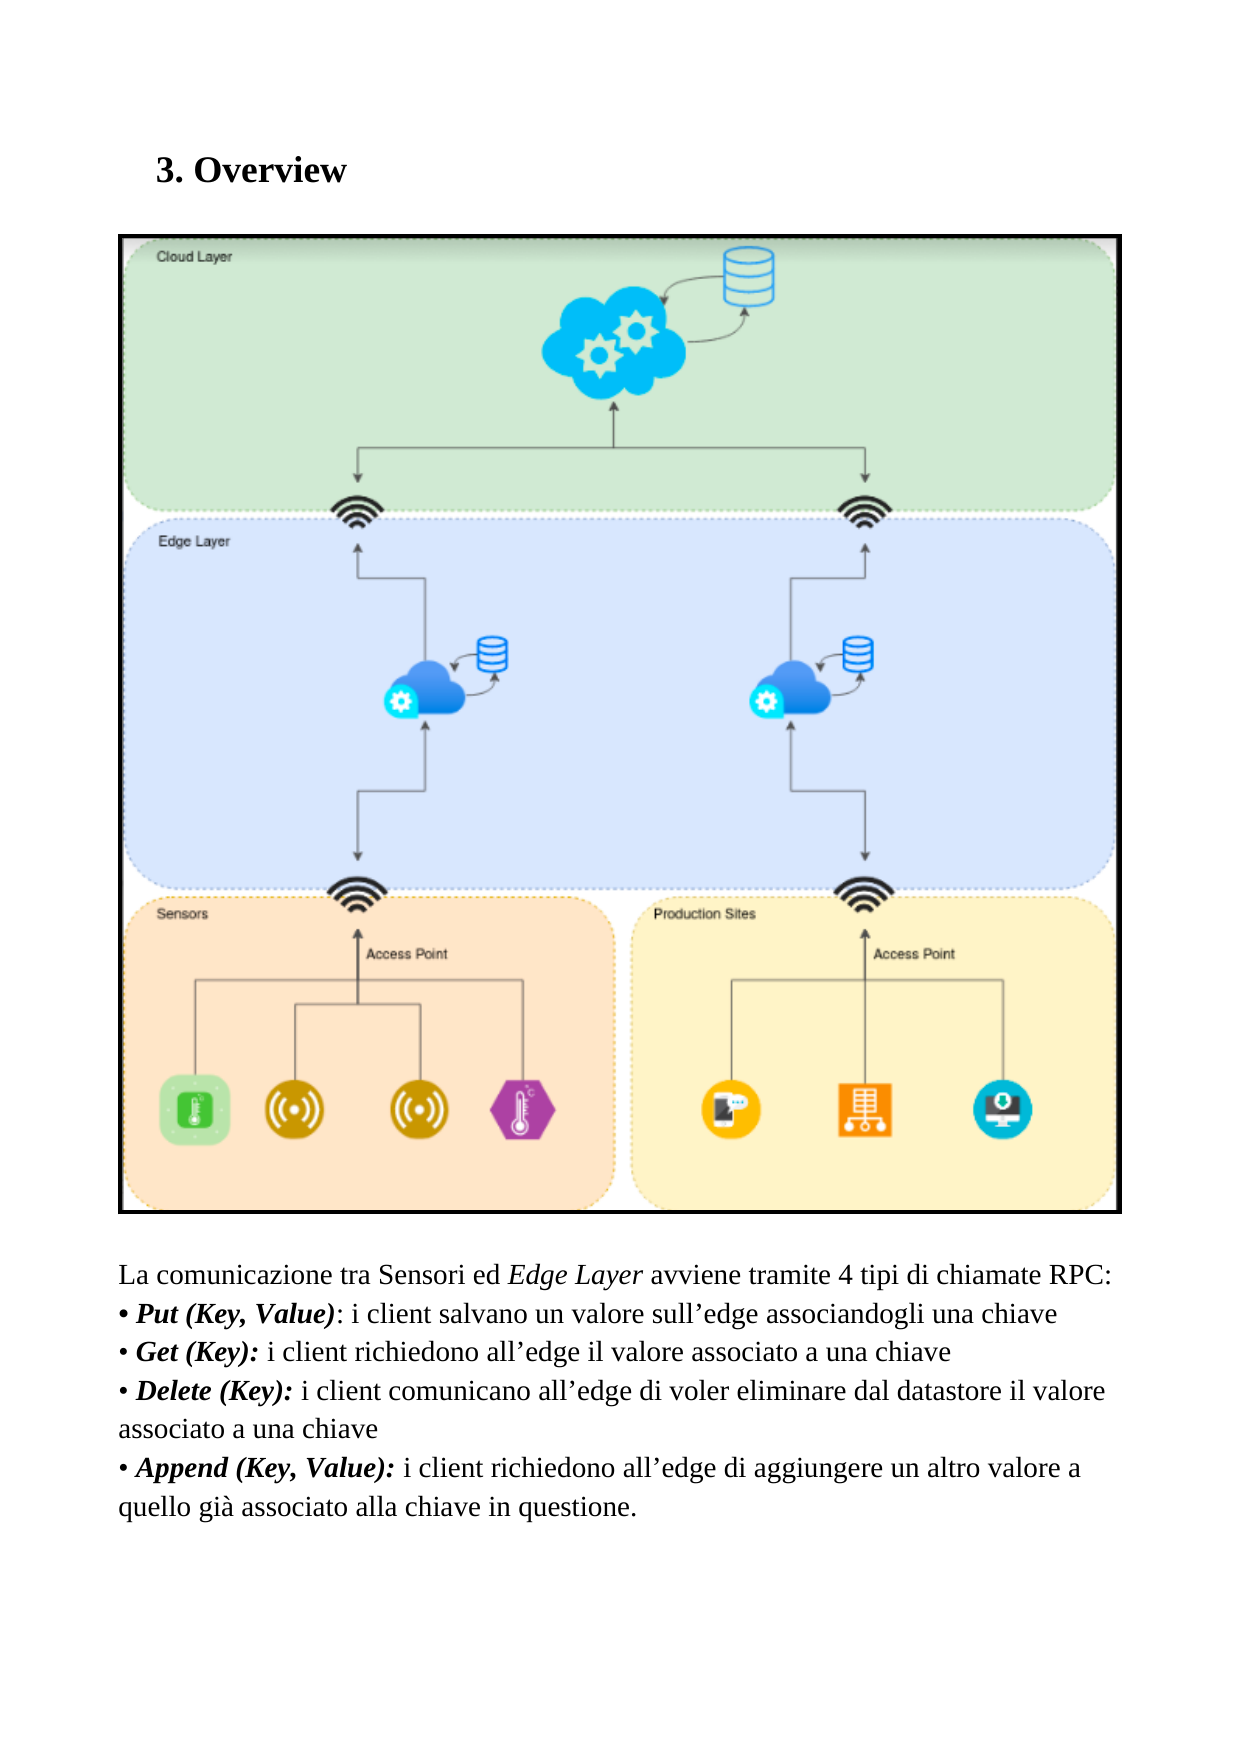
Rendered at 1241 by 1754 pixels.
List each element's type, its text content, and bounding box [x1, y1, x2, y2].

text • Get (Key): i client richiedono all’edge il valore associato a una chiave [118, 1334, 1122, 1368]
text La comunicazione tra Sensori ed Edge Layer avviene tramite 4 tipi di chiamate RPC: [118, 1257, 1122, 1291]
text • Delete (Key): i client comunicano all’edge di voler eliminare dal datastore il valore associato a una chiave [118, 1373, 1122, 1445]
text • Append (Key, Value): i client richiedono all’edge di aggiungere un altro valore a quello già associato alla chiave in questione. [118, 1450, 1122, 1522]
text • Put (Key, Value): i client salvano un valore sull’edge associandogli una chiave [118, 1296, 1122, 1329]
list Overview [156, 148, 1122, 191]
picture [122, 238, 1118, 1210]
